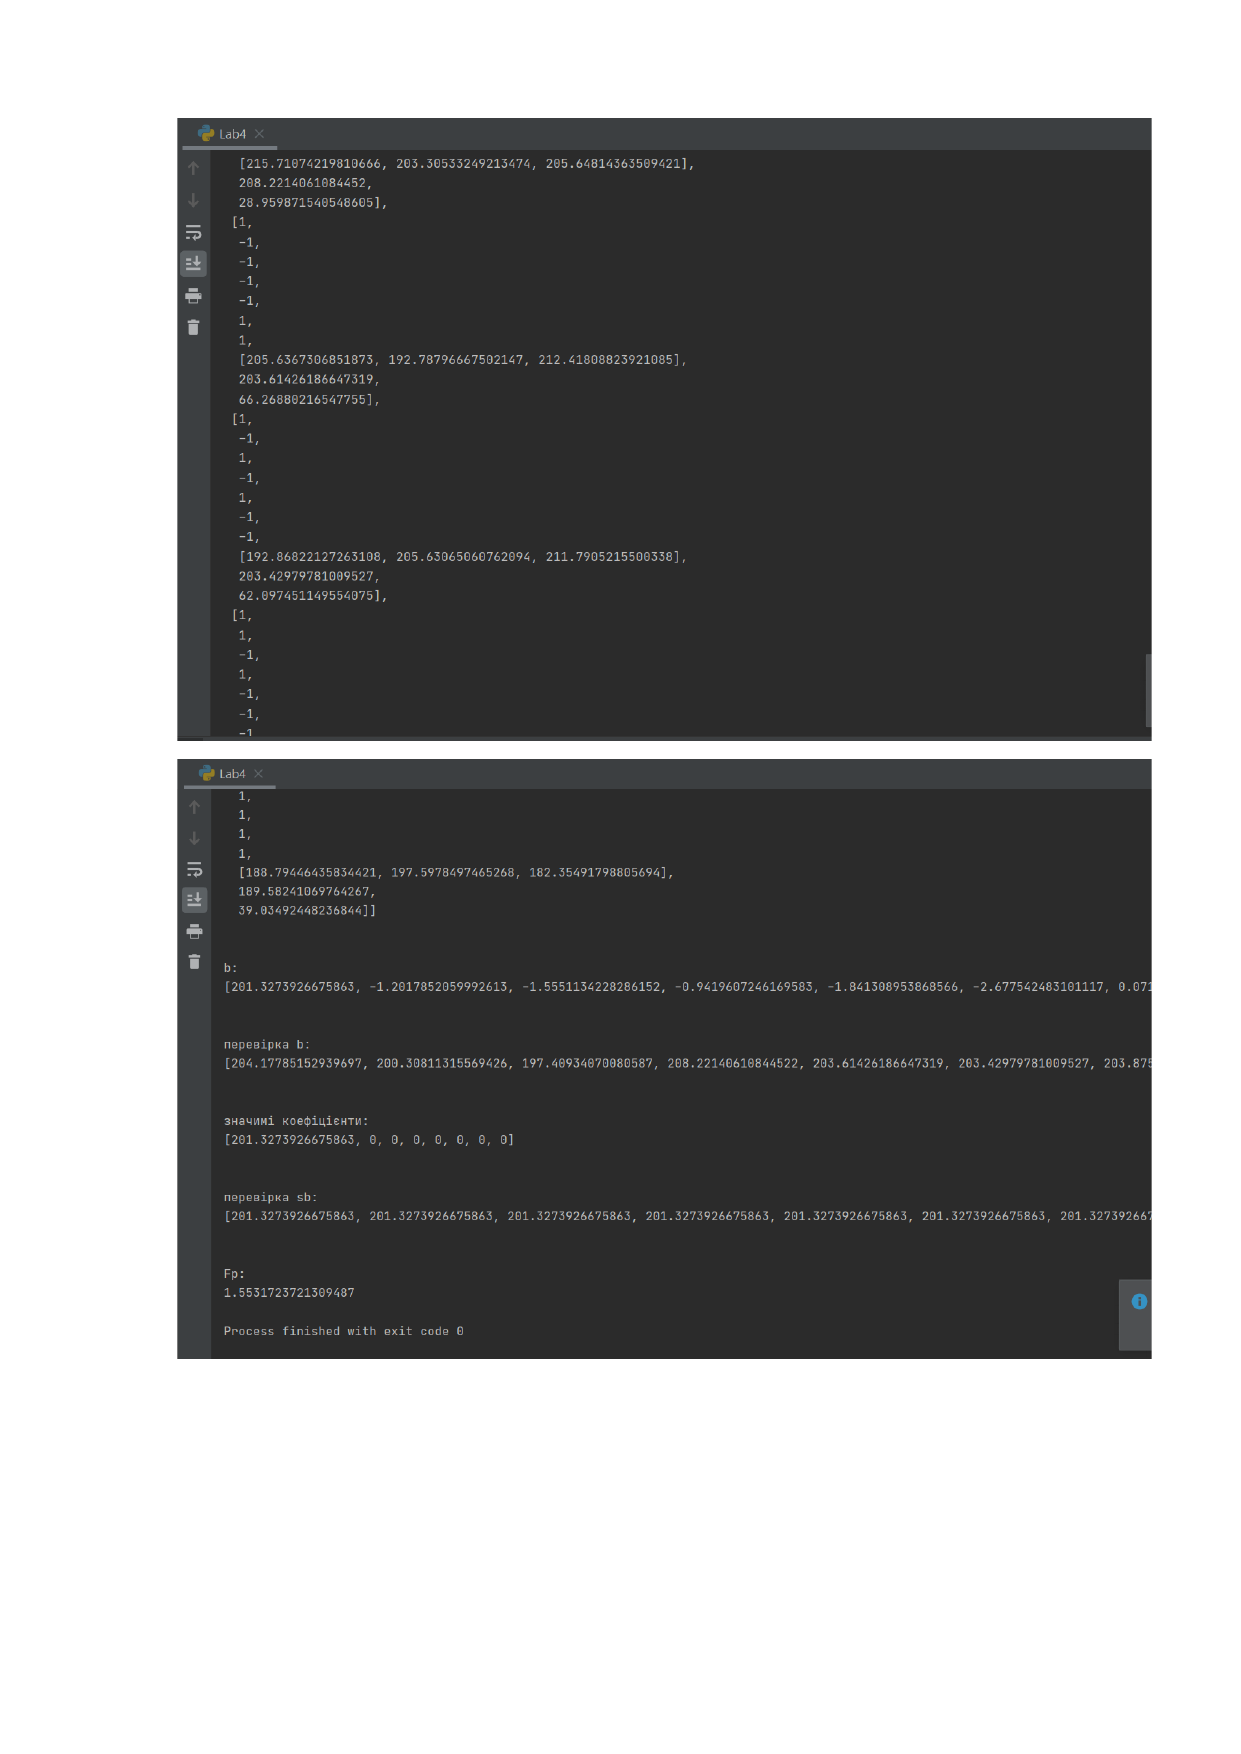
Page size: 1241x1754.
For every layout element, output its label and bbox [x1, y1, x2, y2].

picture [177, 759, 1152, 1359]
picture [177, 118, 1152, 741]
